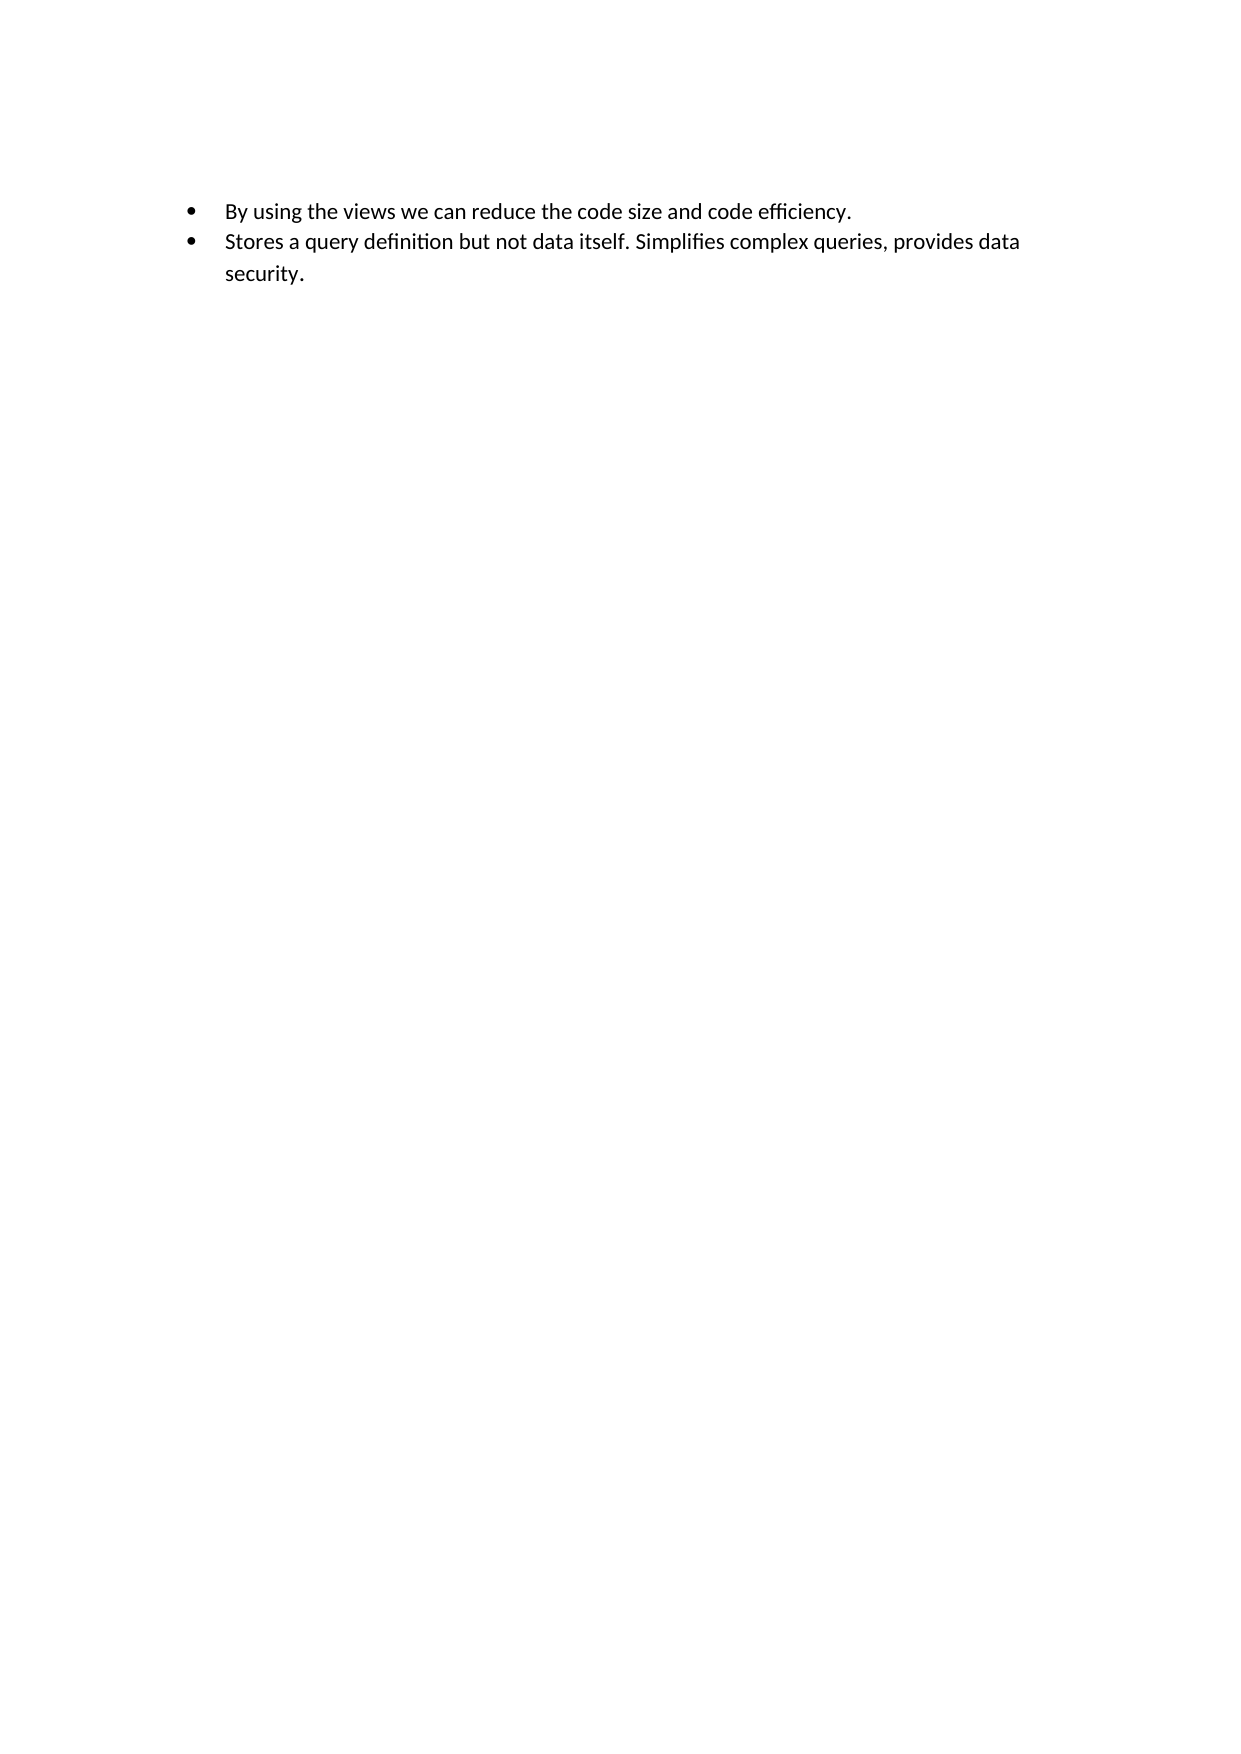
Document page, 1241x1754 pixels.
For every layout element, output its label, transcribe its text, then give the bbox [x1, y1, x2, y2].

list By using the views we can reduce the code size and code efficiency. [187, 197, 1090, 225]
list Stores a query definition but not data itself. Simplifies complex queries, provides data security. [187, 227, 1090, 288]
